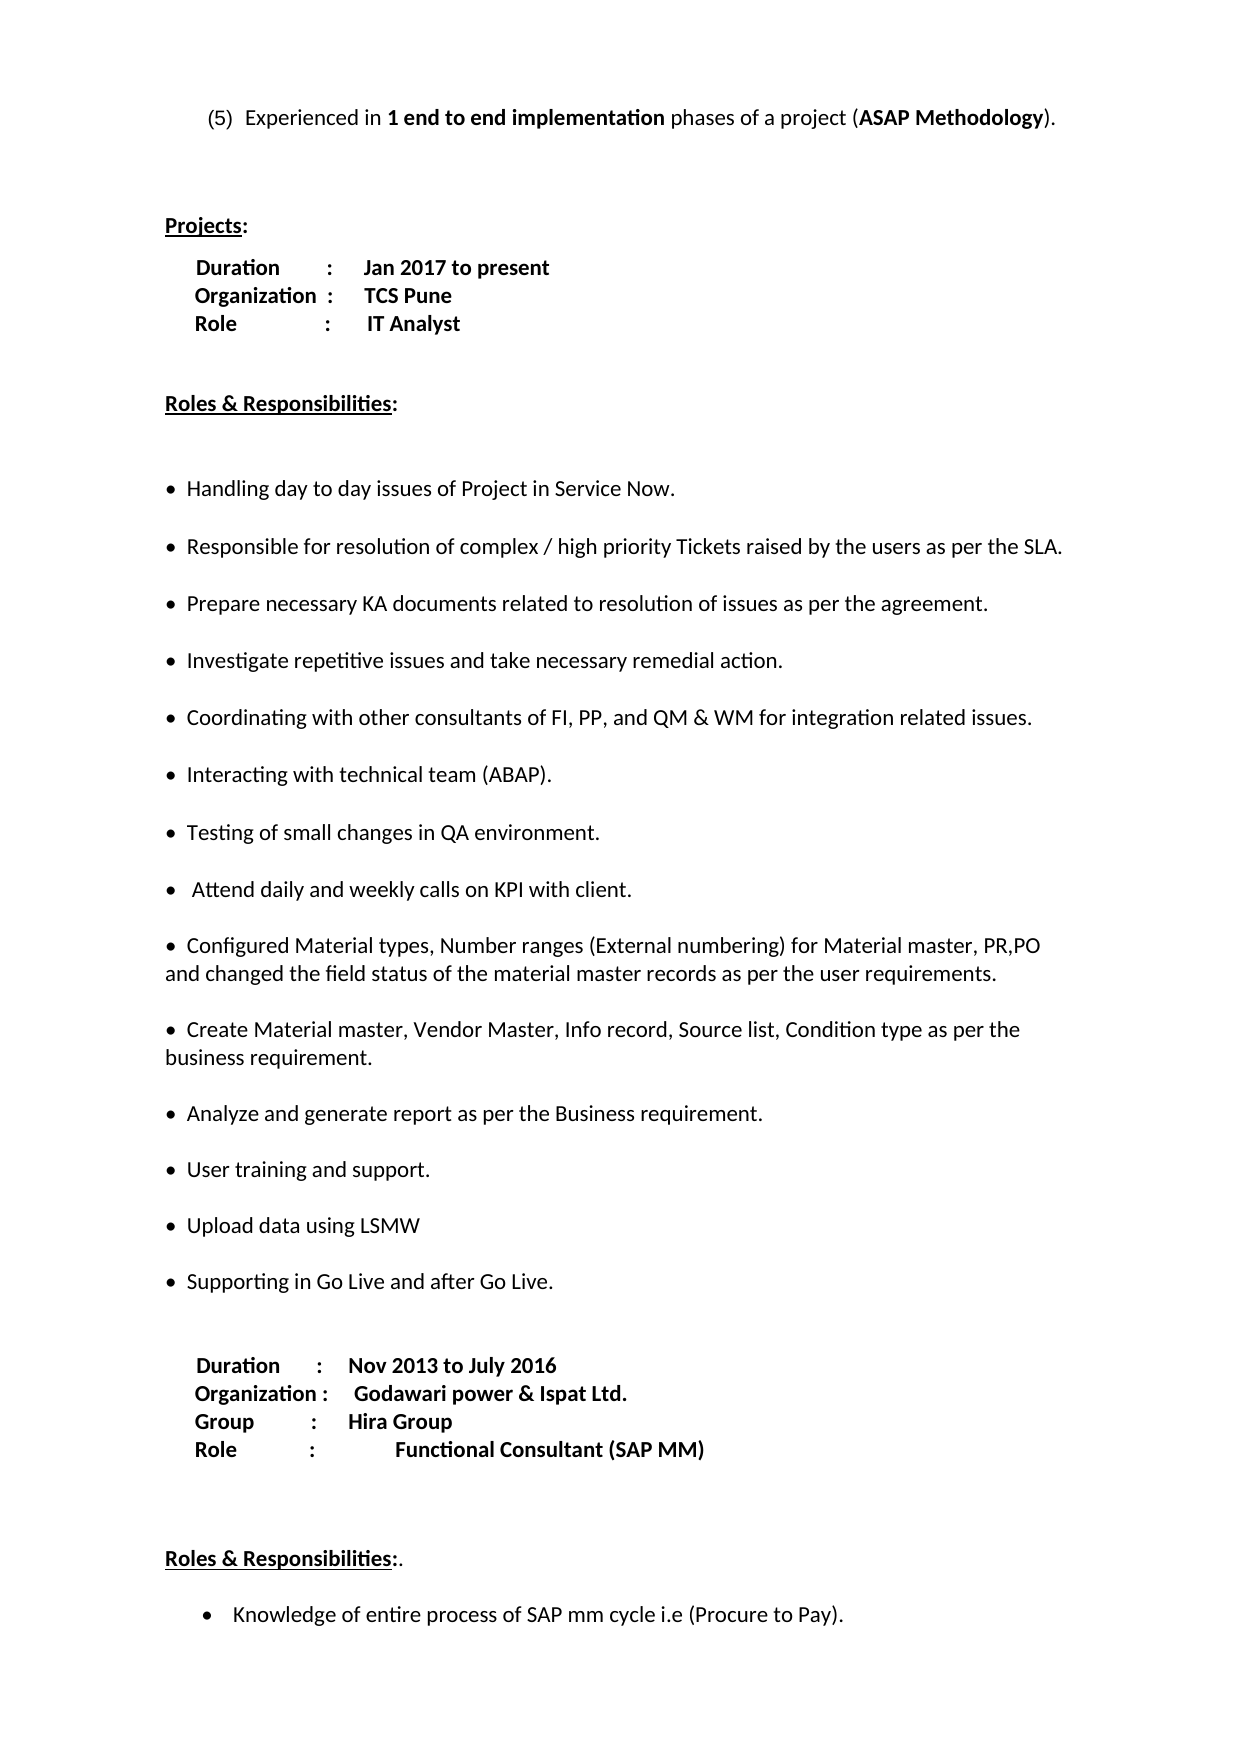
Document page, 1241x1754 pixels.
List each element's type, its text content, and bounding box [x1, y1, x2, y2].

text Organization : Godawari power & Ispat Ltd. [194, 1379, 1075, 1407]
text • Responsible for resolution of complex / high priority Tickets raised by the users as per the SLA. [165, 532, 1075, 560]
text Organization : TCS Pune [194, 281, 1075, 309]
text Role : Functional Consultant (SAP MM) [194, 1435, 1075, 1463]
text • Handling day to day issues of Project in Service Now. [165, 474, 1075, 503]
text Group : Hira Group [194, 1407, 1075, 1435]
text • Coordinating with other consultants of FI, PP, and QM & WM for integration related issues. [165, 703, 1075, 731]
text • Upload data using LSMW [165, 1211, 1075, 1239]
list Experienced in 1 end to end implementation phases of a project (ASAP Methodology). [207, 103, 1075, 131]
text Duration : Jan 2017 to present [165, 253, 1075, 281]
text Role : IT Analyst [194, 309, 1075, 337]
text • Configured Material types, Number ranges (External numbering) for Material master, PR,PO and changed the field status of the material master records as per the user requirements. [165, 931, 1075, 987]
subtitle Projects: [165, 211, 1075, 239]
text Roles & Responsibilities: [165, 389, 1075, 417]
text • Attend daily and weekly calls on KPI with client. [165, 875, 1075, 903]
text • Testing of small changes in QA environment. [165, 818, 1075, 846]
text • Investigate repetitive issues and take necessary remedial action. [165, 646, 1075, 674]
text • Supporting in Go Live and after Go Live. [165, 1267, 1075, 1295]
text • Create Material master, Vendor Master, Info record, Source list, Condition type as per the business requirement. [165, 1015, 1075, 1071]
text • Interacting with technical team (ABAP). [165, 761, 1075, 788]
text Roles & Responsibilities:. • Knowledge of entire process of SAP mm cycle i.e (Procure to Pay). [165, 1544, 1075, 1629]
text Duration : Nov 2013 to July 2016 [165, 1351, 1075, 1379]
text • Prepare necessary KA documents related to resolution of issues as per the agreement. [165, 589, 1075, 617]
text • User training and support. [165, 1155, 1075, 1183]
text • Analyze and generate report as per the Business requirement. [165, 1099, 1075, 1127]
